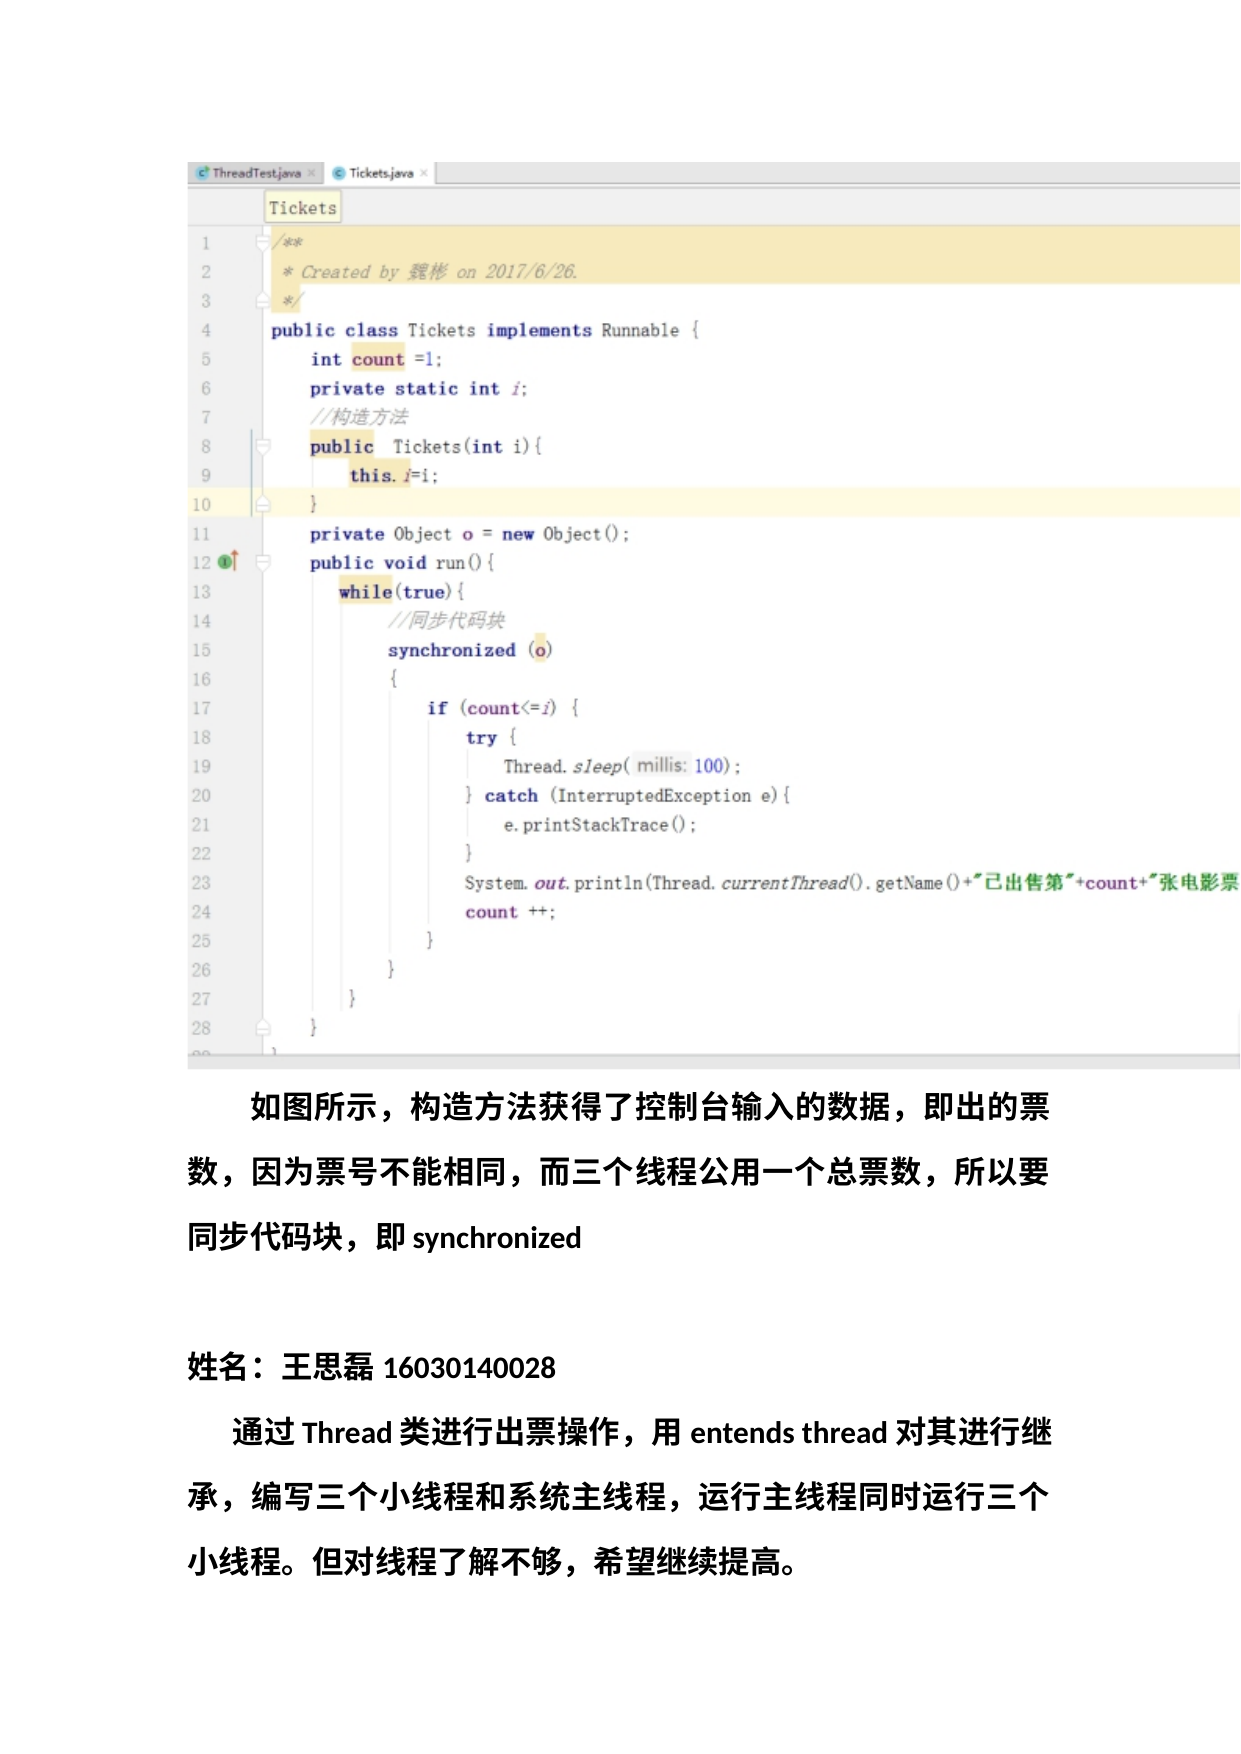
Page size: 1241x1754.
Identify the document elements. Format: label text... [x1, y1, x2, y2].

picture [187, 162, 1241, 1071]
text 姓名：王思磊 16030140028 [187, 1332, 1053, 1397]
text 如图所示，构造方法获得了控制台输入的数据，即出的票数，因为票号不能相同，而三个线程公用一个总票数，所以要同步代码块，即synchronized [187, 1072, 1053, 1267]
text 通过Thread类进行出票操作，用entends thread对其进行继承，编写三个小线程和系统主线程，运行主线程同时运行三个小线程。但对线程了解不够，希望继续提高。 [187, 1397, 1053, 1592]
